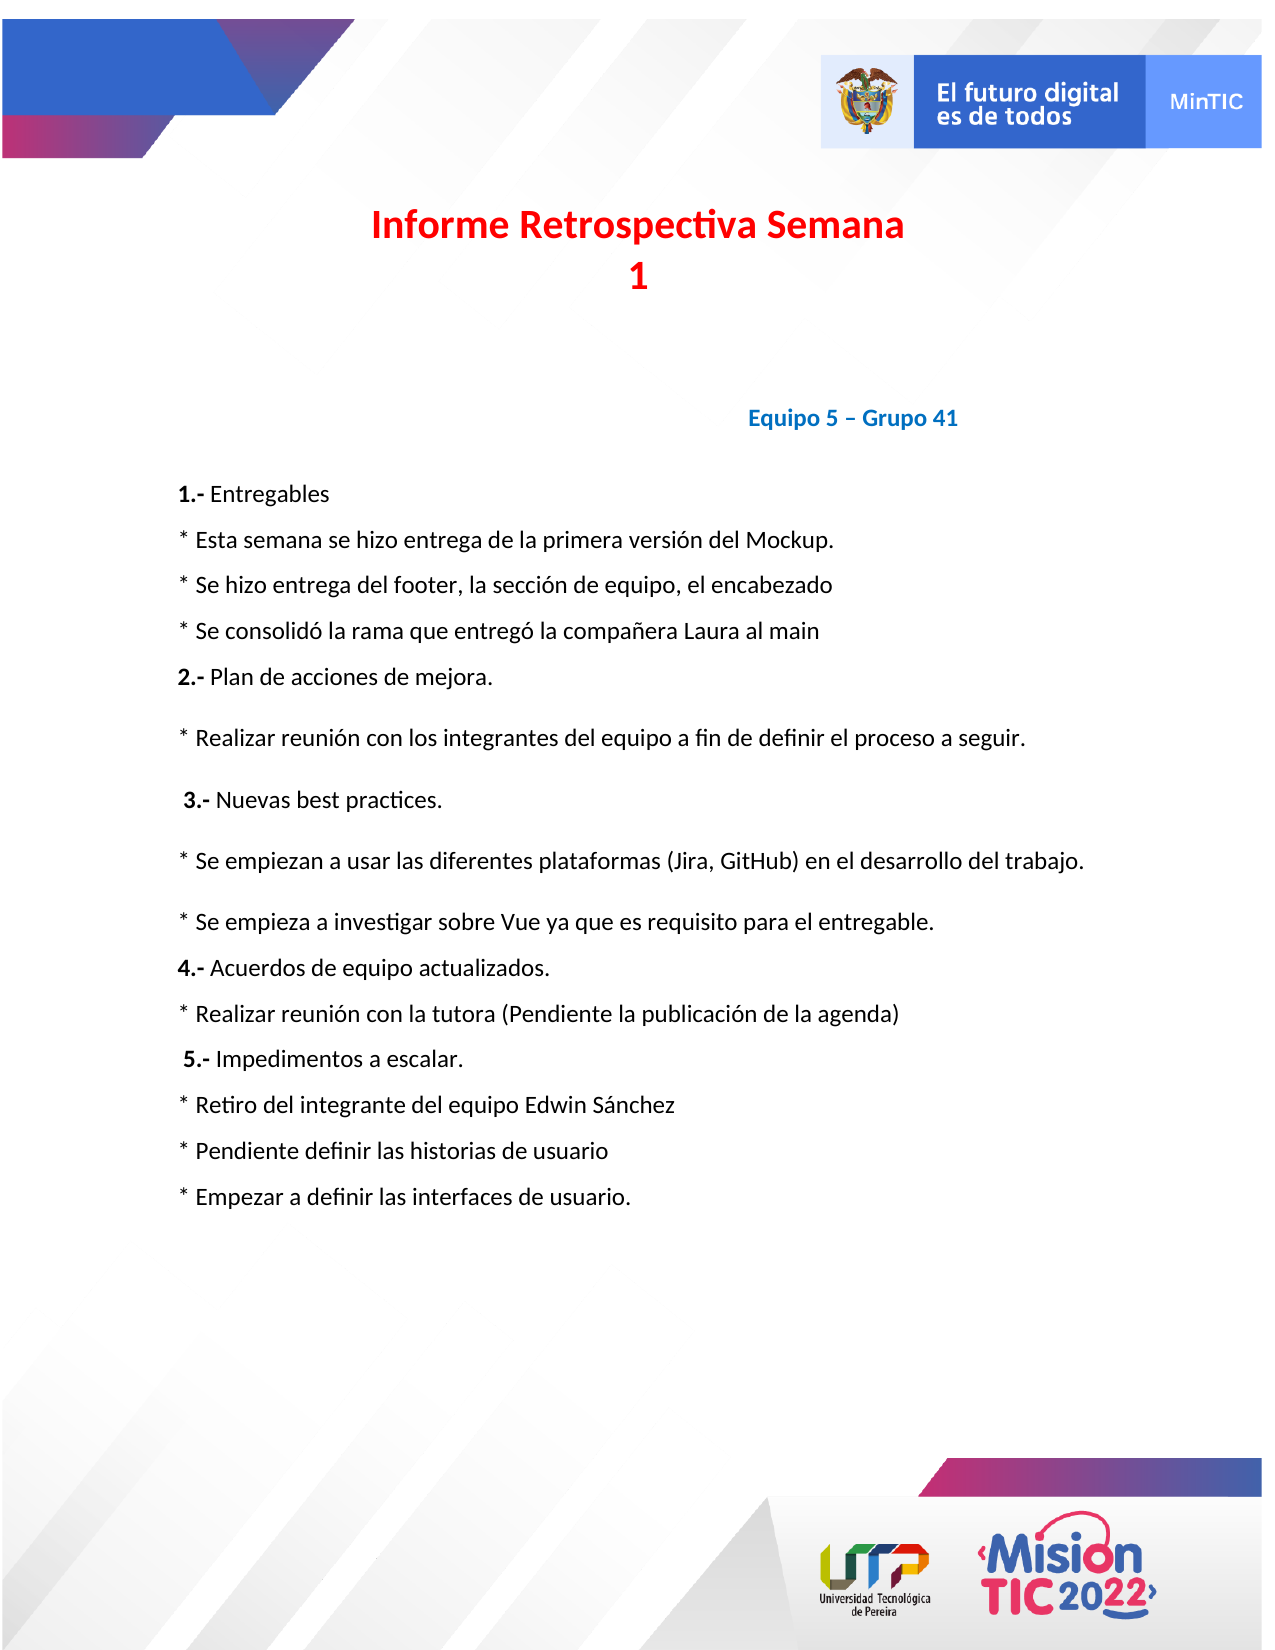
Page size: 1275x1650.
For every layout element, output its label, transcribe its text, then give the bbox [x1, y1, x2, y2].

text * Se consolidó la rama que entregó la compañera Laura al main [177, 615, 1110, 646]
text * Realizar reunión con los integrantes del equipo a fin de definir el proceso a seguir. [177, 722, 1112, 753]
text * Se empieza a investigar sobre Vue ya que es requisito para el entregable. [177, 906, 1097, 937]
picture [2, 19, 1262, 1650]
text 4.- Acuerdos de equipo actualizados. [177, 952, 1112, 982]
text Equipo 5 – Grupo 41 [748, 402, 1110, 432]
text 1.- Entregables [177, 478, 1110, 508]
text 2.- Plan de acciones de mejora. [177, 661, 493, 692]
text * Pendiente definir las historias de usuario [177, 1135, 1097, 1165]
text * Se hizo entrega del footer, la sección de equipo, el encabezado [177, 569, 1110, 600]
text * Empezar a definir las interfaces de usuario. [177, 1181, 1097, 1211]
text * Esta semana se hizo entrega de la primera versión del Mockup. [177, 524, 1110, 554]
text 3.- Nuevas best practices. [177, 784, 1112, 814]
title Informe Retrospectiva Semana 1 [364, 198, 912, 300]
text * Se empiezan a usar las diferentes plataformas (Jira, GitHub) en el desarrollo del trabajo. [177, 845, 1097, 876]
text * Realizar reunión con la tutora (Pendiente la publicación de la agenda) [177, 998, 1097, 1028]
text 5.- Impedimentos a escalar. [177, 1043, 550, 1074]
text * Retiro del integrante del equipo Edwin Sánchez [177, 1089, 1097, 1120]
